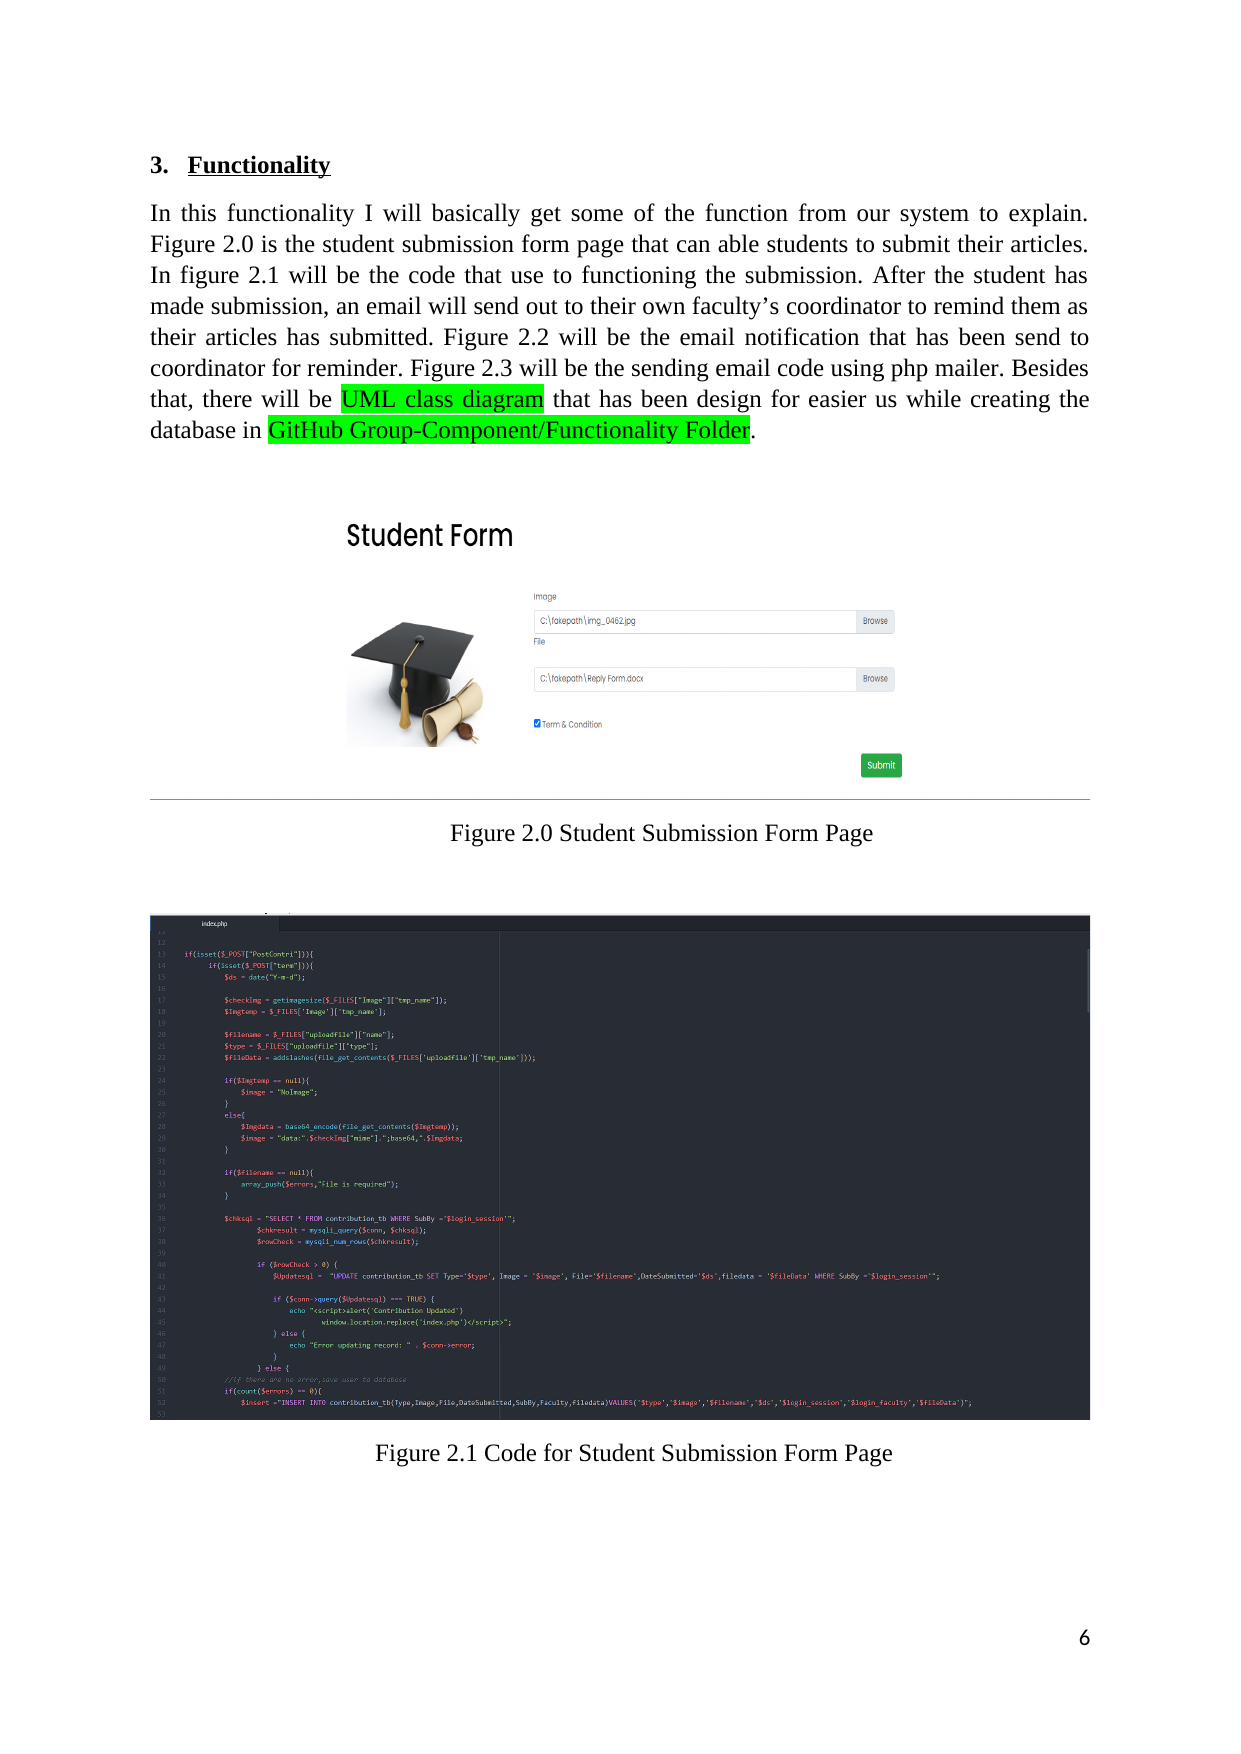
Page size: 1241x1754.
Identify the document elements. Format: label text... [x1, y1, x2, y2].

text Figure 2.1 Code for Student Submission Form Page [375, 1438, 1090, 1467]
picture [150, 462, 1091, 800]
picture [150, 913, 1091, 1420]
text Figure 2.0 Student Submission Form Page [150, 818, 1090, 847]
text In this functionality I will basically get some of the function from our system to explain. Figure 2.0 is the student submission form page that can able students to submit their articles. In figure 2.1 will be the code that use to functioning the submission. After the student has made submission, an email will send out to their own faculty’s coordinator to remind them as their articles has submitted. Figure 2.2 will be the email notification that has been send to coordinator for reminder. Figure 2.3 will be the sending email code using php mailer. Besides that, there will be UML class diagram that has been design for easier us while creating the database in GitHub Group-Component/Functionality Folder. [150, 198, 1090, 444]
list Functionality [150, 150, 1090, 179]
